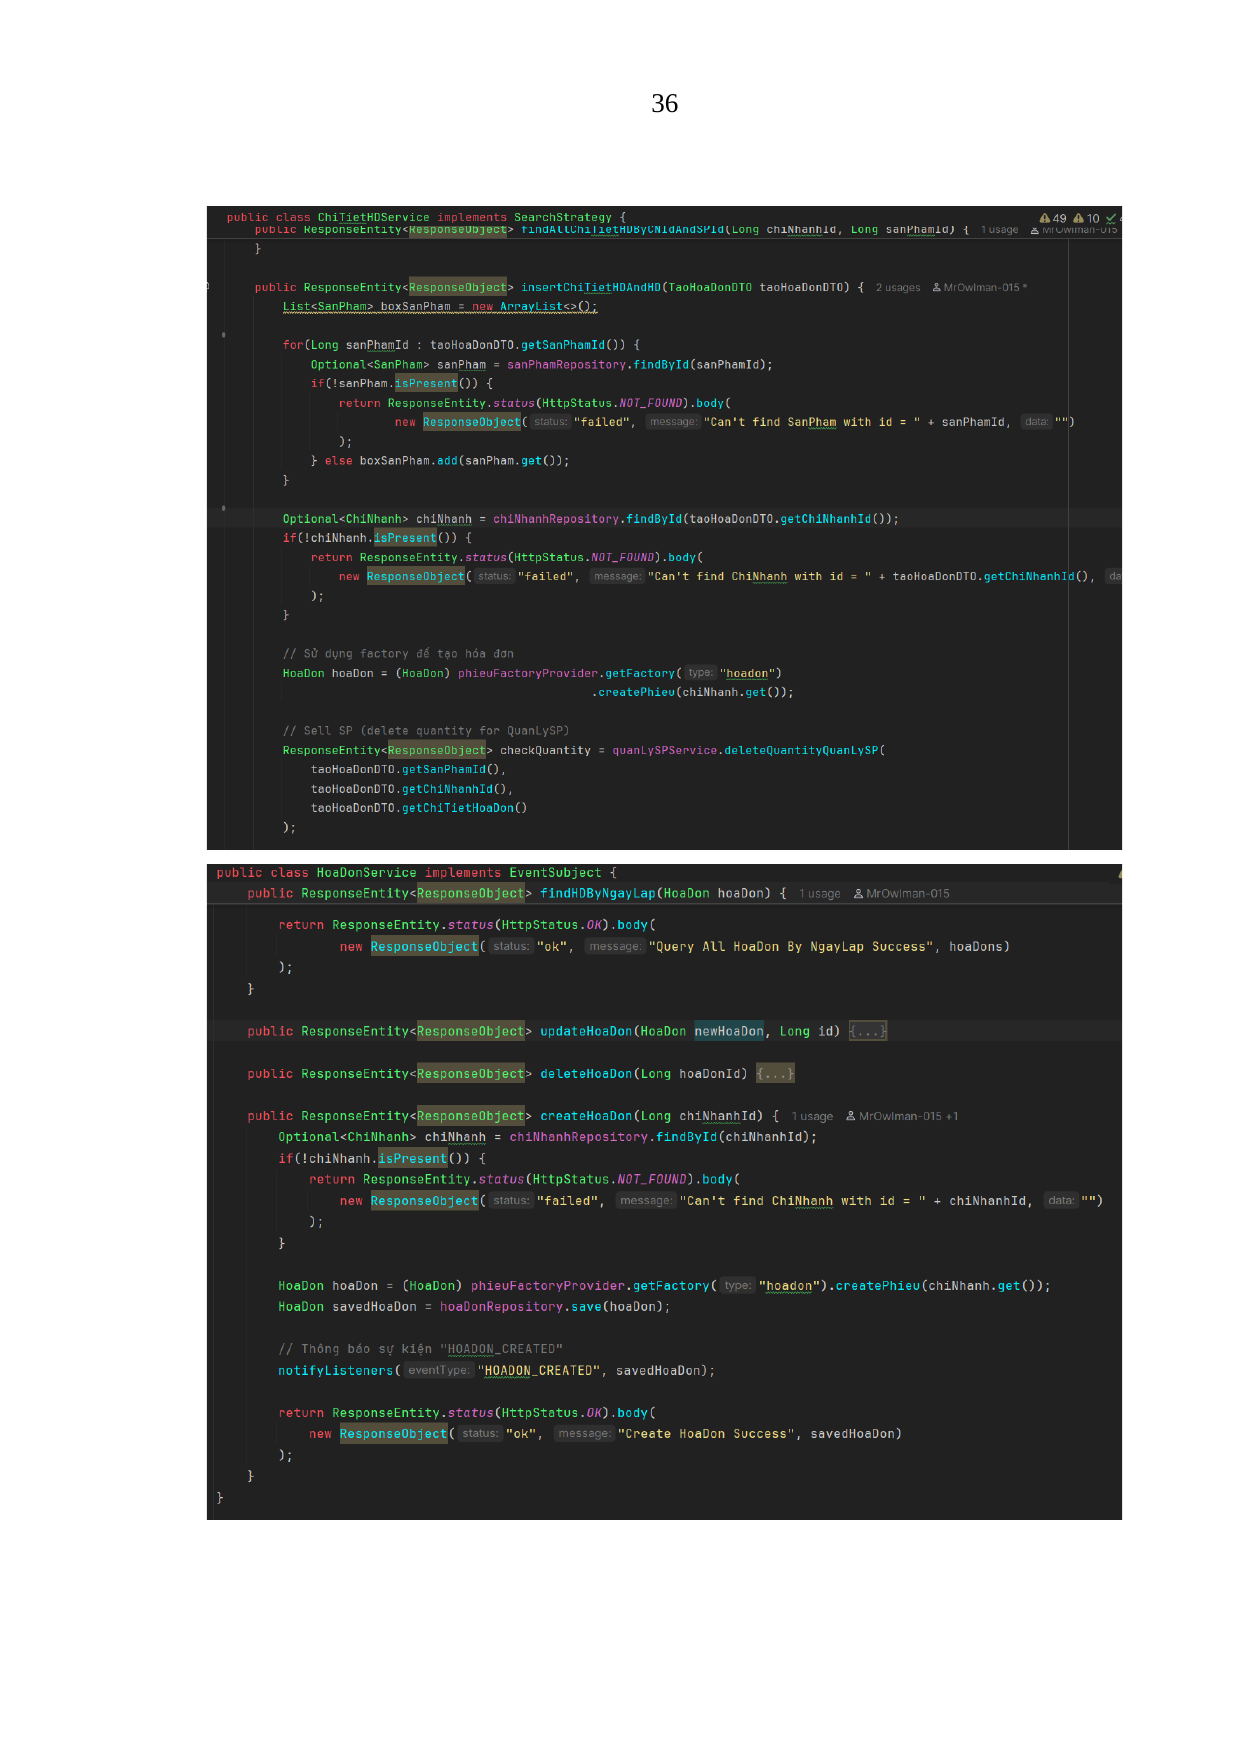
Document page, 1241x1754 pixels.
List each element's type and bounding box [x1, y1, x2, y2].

picture [206, 206, 1123, 850]
picture [206, 864, 1123, 1520]
